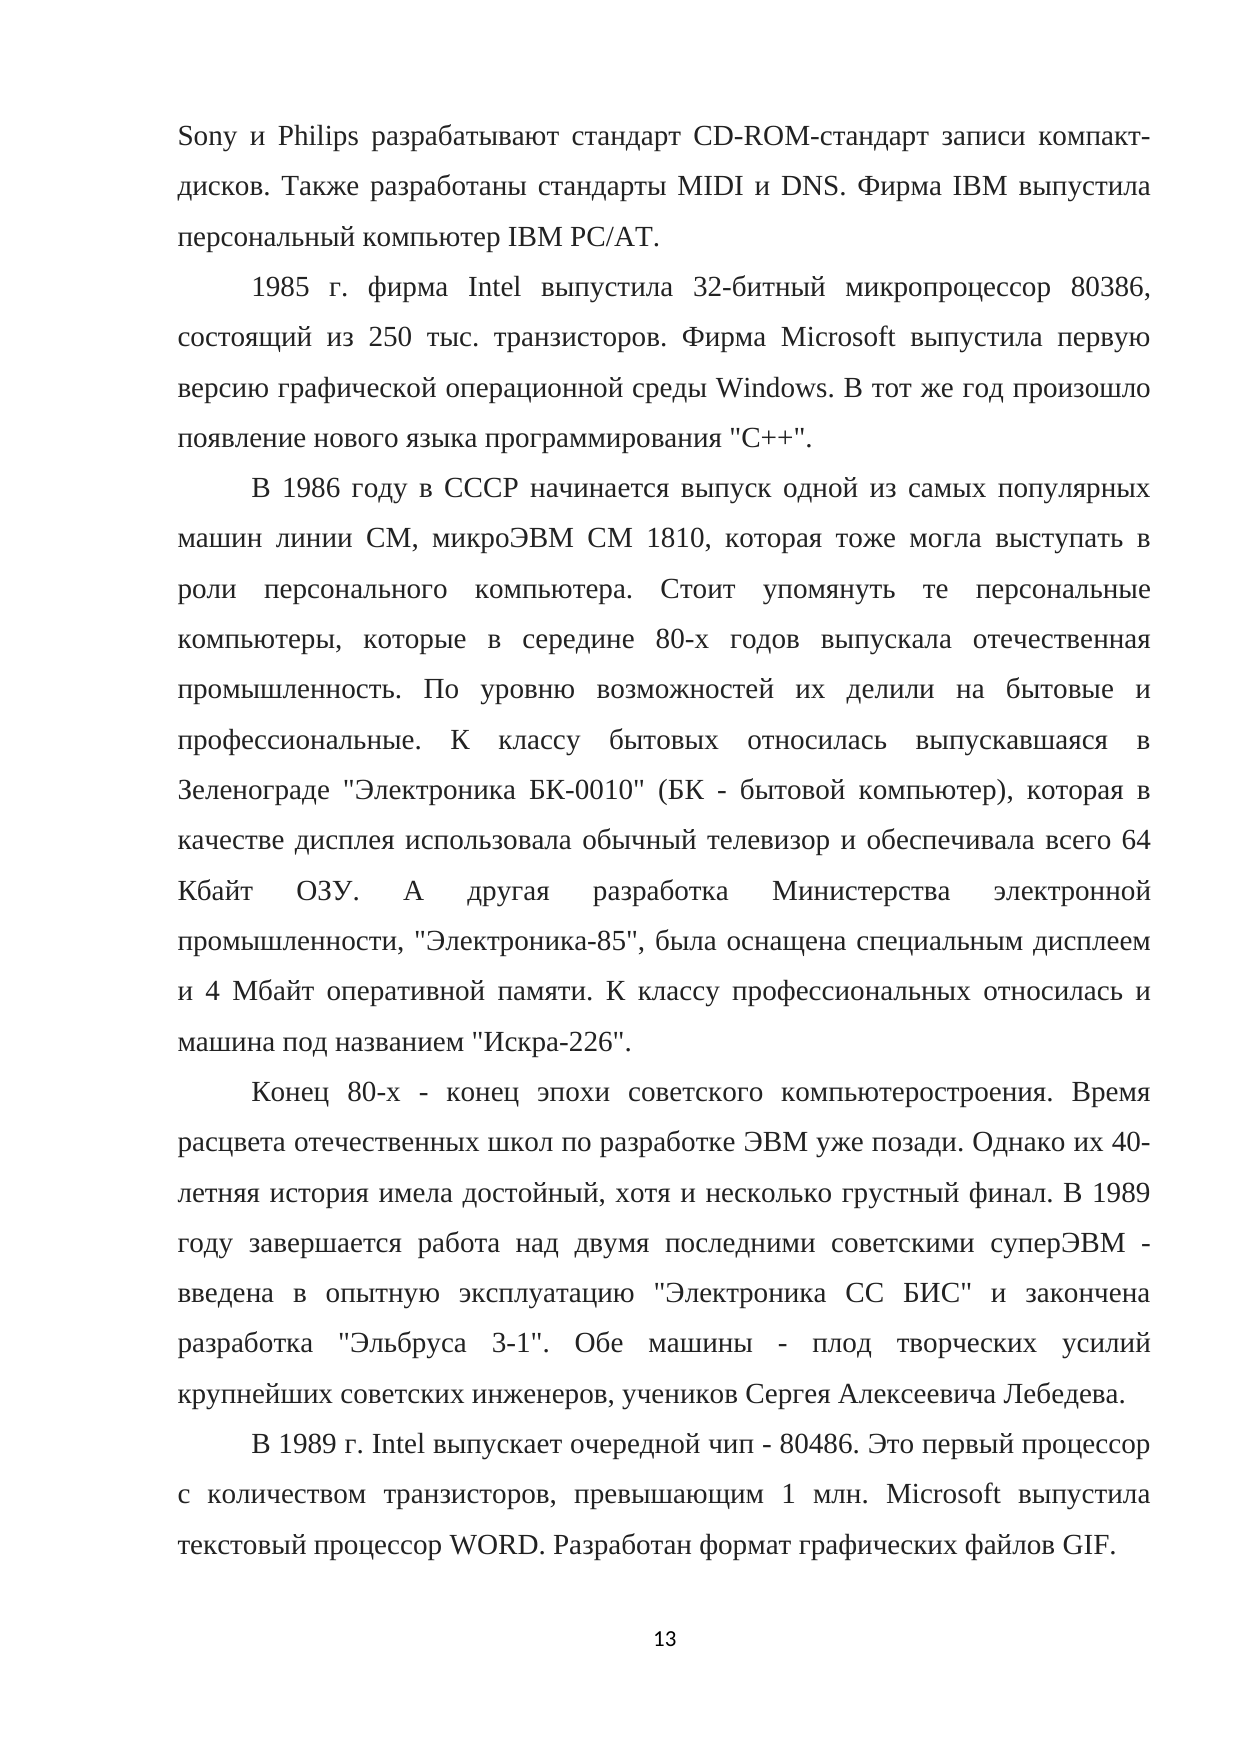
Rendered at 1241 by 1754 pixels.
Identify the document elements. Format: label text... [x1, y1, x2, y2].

text В 1989 г. Intel выпускает очередной чип - 80486. Это первый процессор с количеством транзисторов, превышающим 1 млн. Microsoft выпустила текстовый процессор WORD. Разработан формат графических файлов GIF. [177, 1426, 1152, 1560]
text 1985 г. фирма Intel выпустила 32-битный микропроцессор 80386, состоящий из 250 тыс. транзисторов. Фирма Microsoft выпустила первую версию графической операционной среды Windows. В тот же год произошло появление нового языка программирования "C++". [177, 269, 1152, 453]
text В 1986 году в СССР начинается выпуск одной из самых популярных машин линии СМ, микроЭВМ СМ 1810, которая тоже могла выступать в роли персонального компьютера. Стоит упомянуть те персональные компьютеры, которые в середине 80-х годов выпускала отечественная промышленность. По уровню возможностей их делили на бытовые и профессиональные. К классу бытовых относилась выпускавшаяся в Зеленограде "Электроника БК-0010" (БК - бытовой компьютер), которая в качестве дисплея использовала обычный телевизор и обеспечивала всего 64 Кбайт ОЗУ. А другая разработка Министерства электронной промышленности, "Электроника-85", была оснащена специальным дисплеем и 4 Мбайт оперативной памяти. К классу профессиональных относилась и машина под названием "Искра-226". [177, 470, 1152, 1057]
text Конец 80-х - конец эпохи советского компьютеростроения. Время расцвета отечественных школ по разработке ЭВМ уже позади. Однако их 40-летняя история имела достойный, хотя и несколько грустный финал. В 1989 году завершается работа над двумя последними советскими суперЭВМ - введена в опытную эксплуатацию "Электроника СС БИС" и закончена разработка "Эльбруса 3-1". Обе машины - плод творческих усилий крупнейших советских инженеров, учеников Сергея Алексеевича Лебедева. [177, 1074, 1152, 1409]
text Sony и Philips разрабатывают стандарт CD-ROM-стандарт записи компакт-дисков. Также разработаны стандарты MIDI и DNS. Фирма IBM выпустила персональный компьютер IBM PC/AT. [177, 118, 1152, 252]
